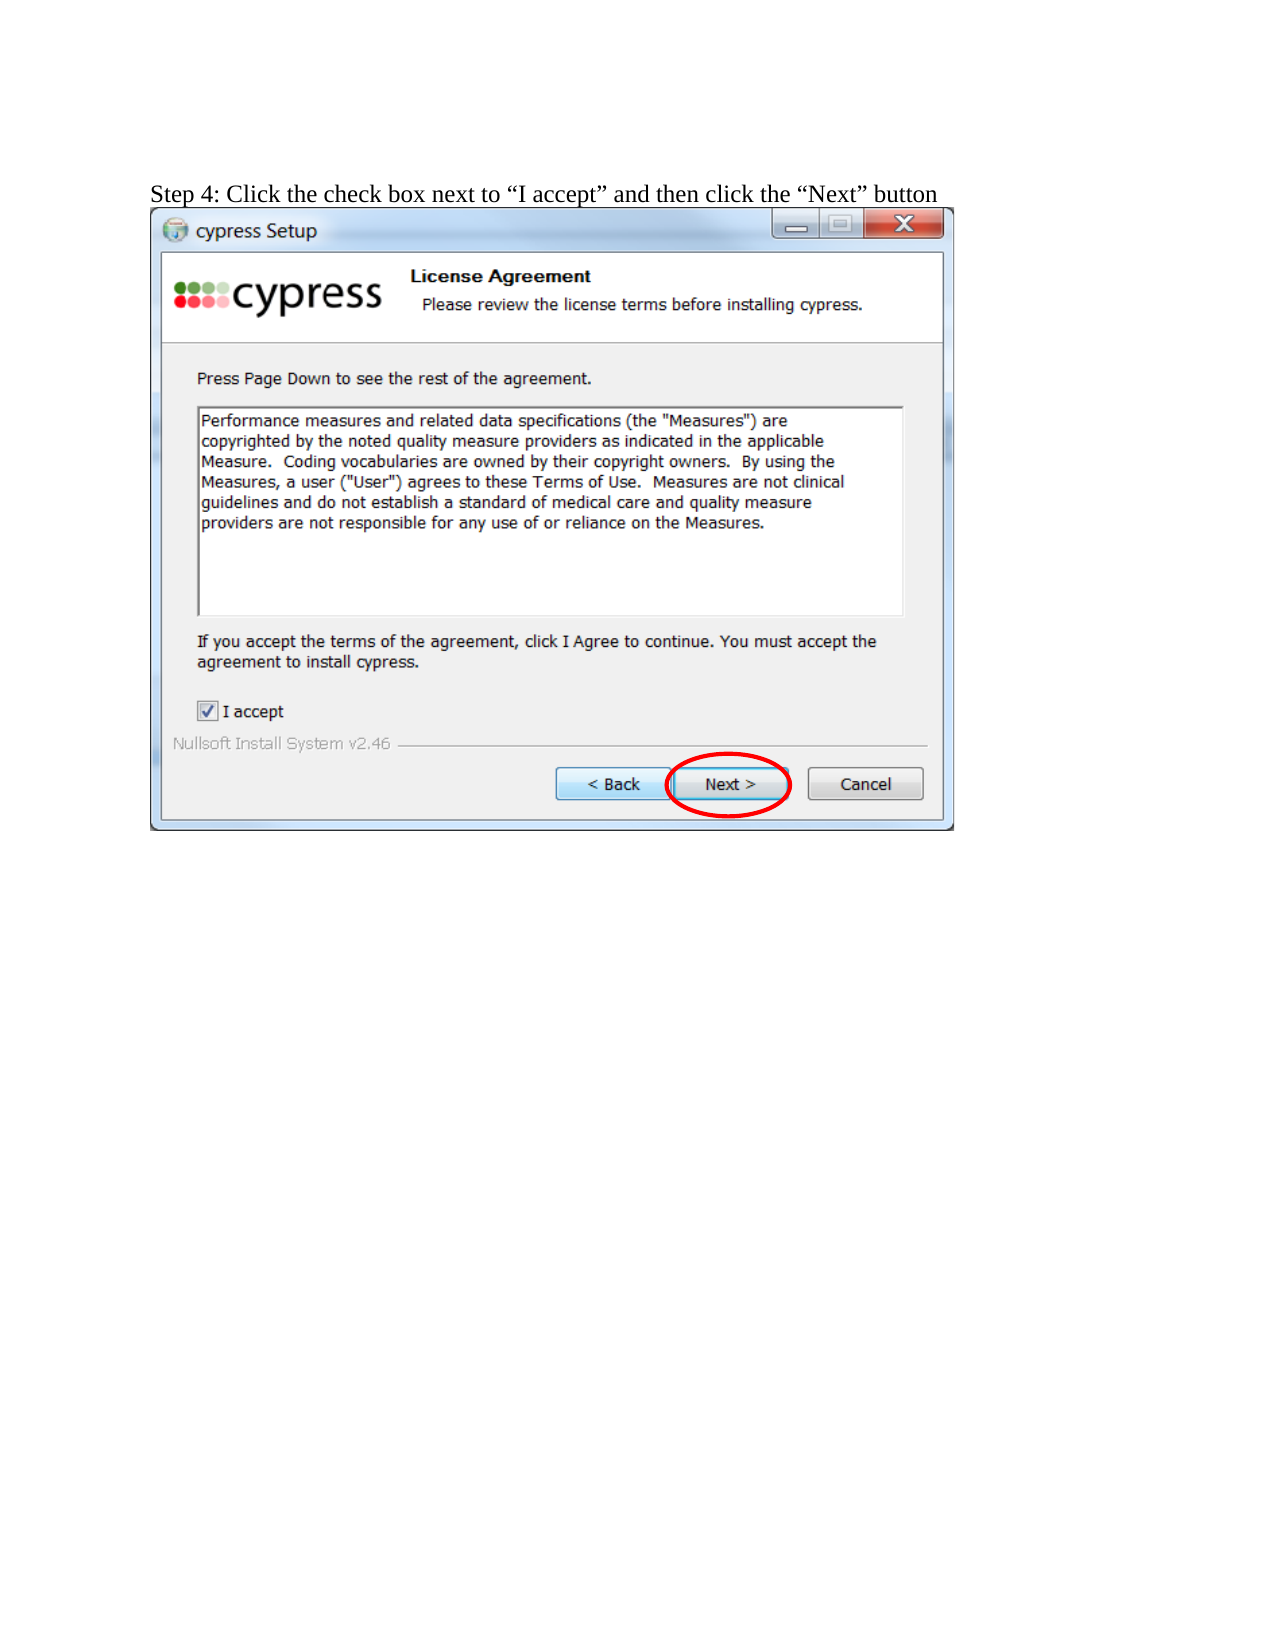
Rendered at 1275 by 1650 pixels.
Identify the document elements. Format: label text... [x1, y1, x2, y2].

picture [150, 207, 955, 831]
text Step 4: Click the check box next to “I accept” and then click the “Next” button [150, 179, 1125, 207]
